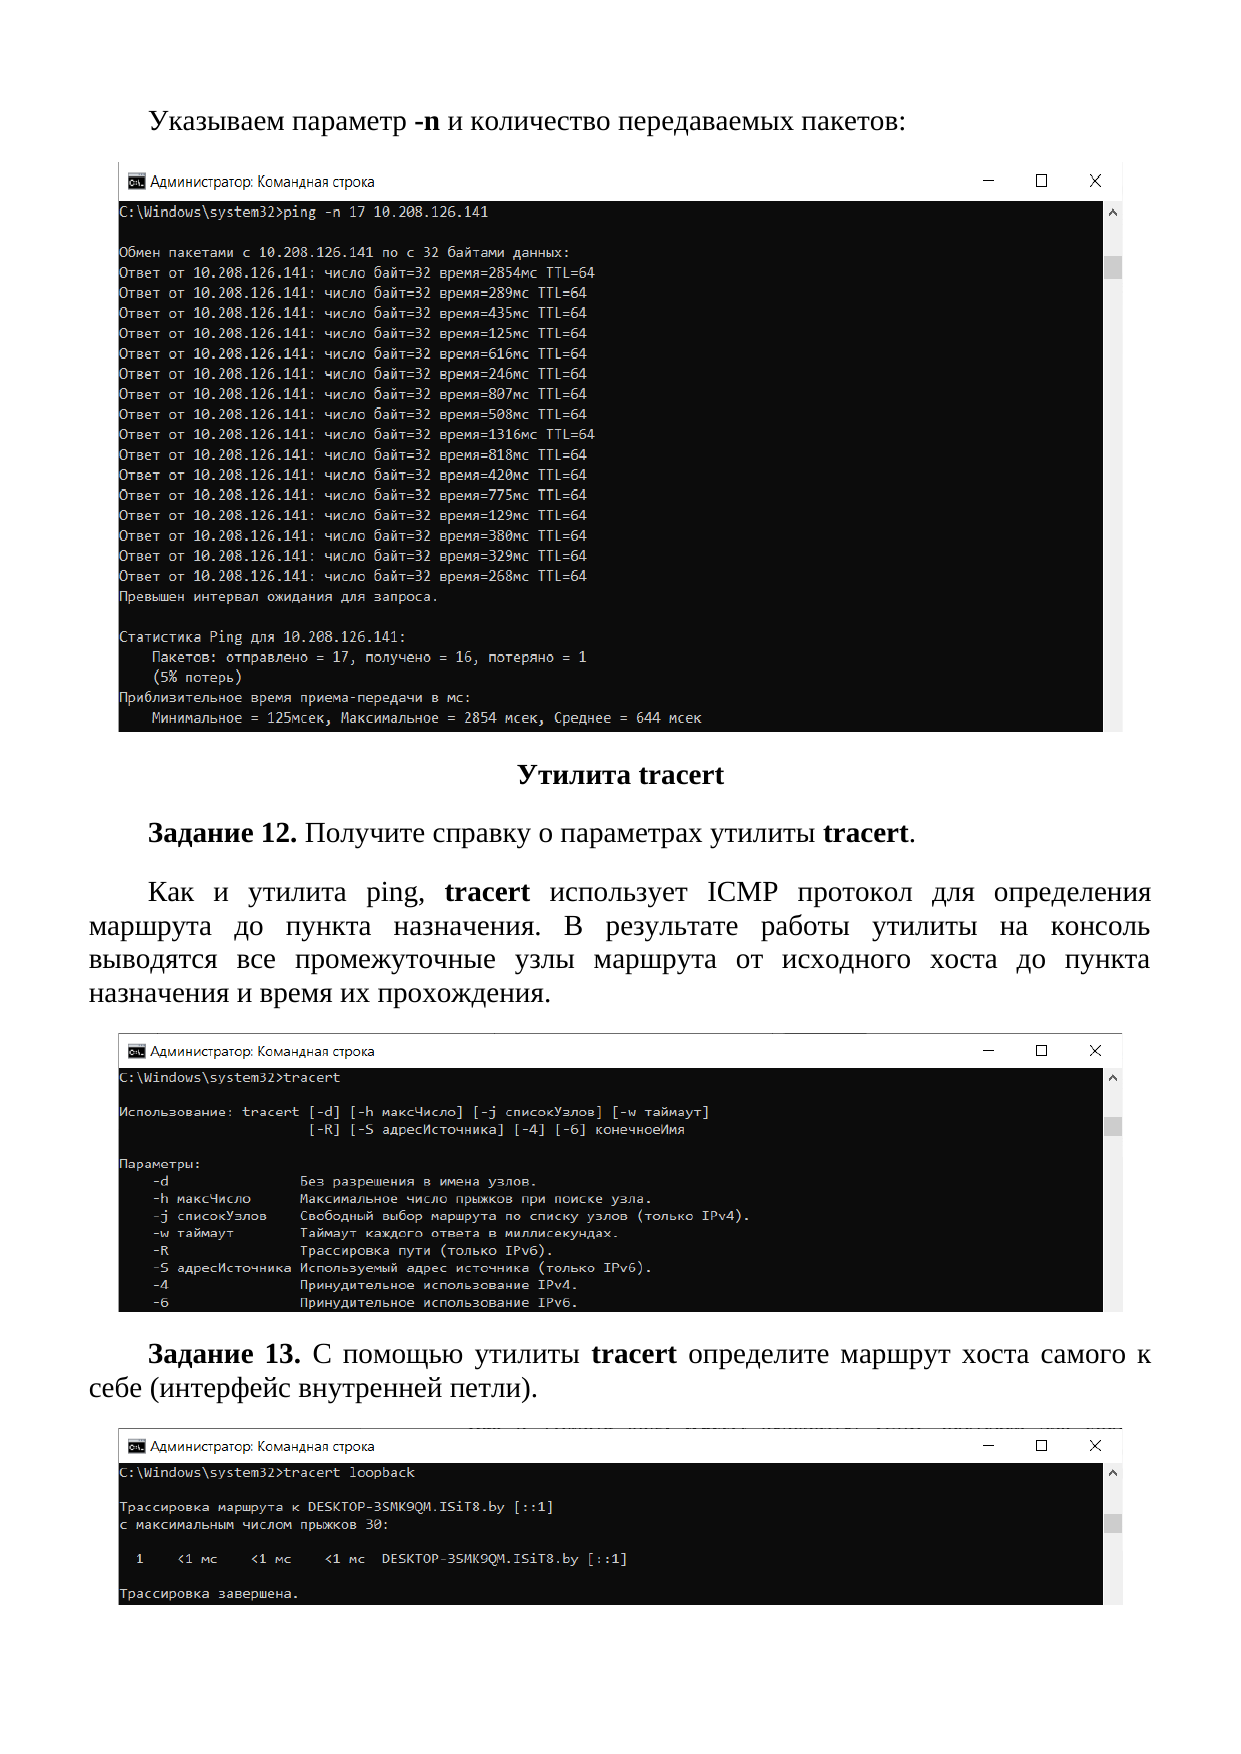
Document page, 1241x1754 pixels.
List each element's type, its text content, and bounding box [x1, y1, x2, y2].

picture [118, 162, 1123, 732]
picture [118, 1428, 1123, 1605]
text Утилита tracert [88, 757, 1152, 791]
picture [118, 1033, 1123, 1312]
text Указываем параметр -n и количество передаваемых пакетов: [88, 103, 1152, 137]
text Задание 12. Получите справку о параметрах утилиты tracert. [88, 816, 1152, 849]
text Задание 13. С помощью утилиты tracert определите маршрут хоста самого к себе (интерфейс внутренней петли). [88, 1336, 1152, 1403]
text Как и утилита ping, tracert использует ICMP протокол для определения маршрута до пункта назначения. В результате работы утилиты на консоль выводятся все промежуточные узлы маршрута от исходного хоста до пункта назначения и время их прохождения. [88, 874, 1152, 1008]
